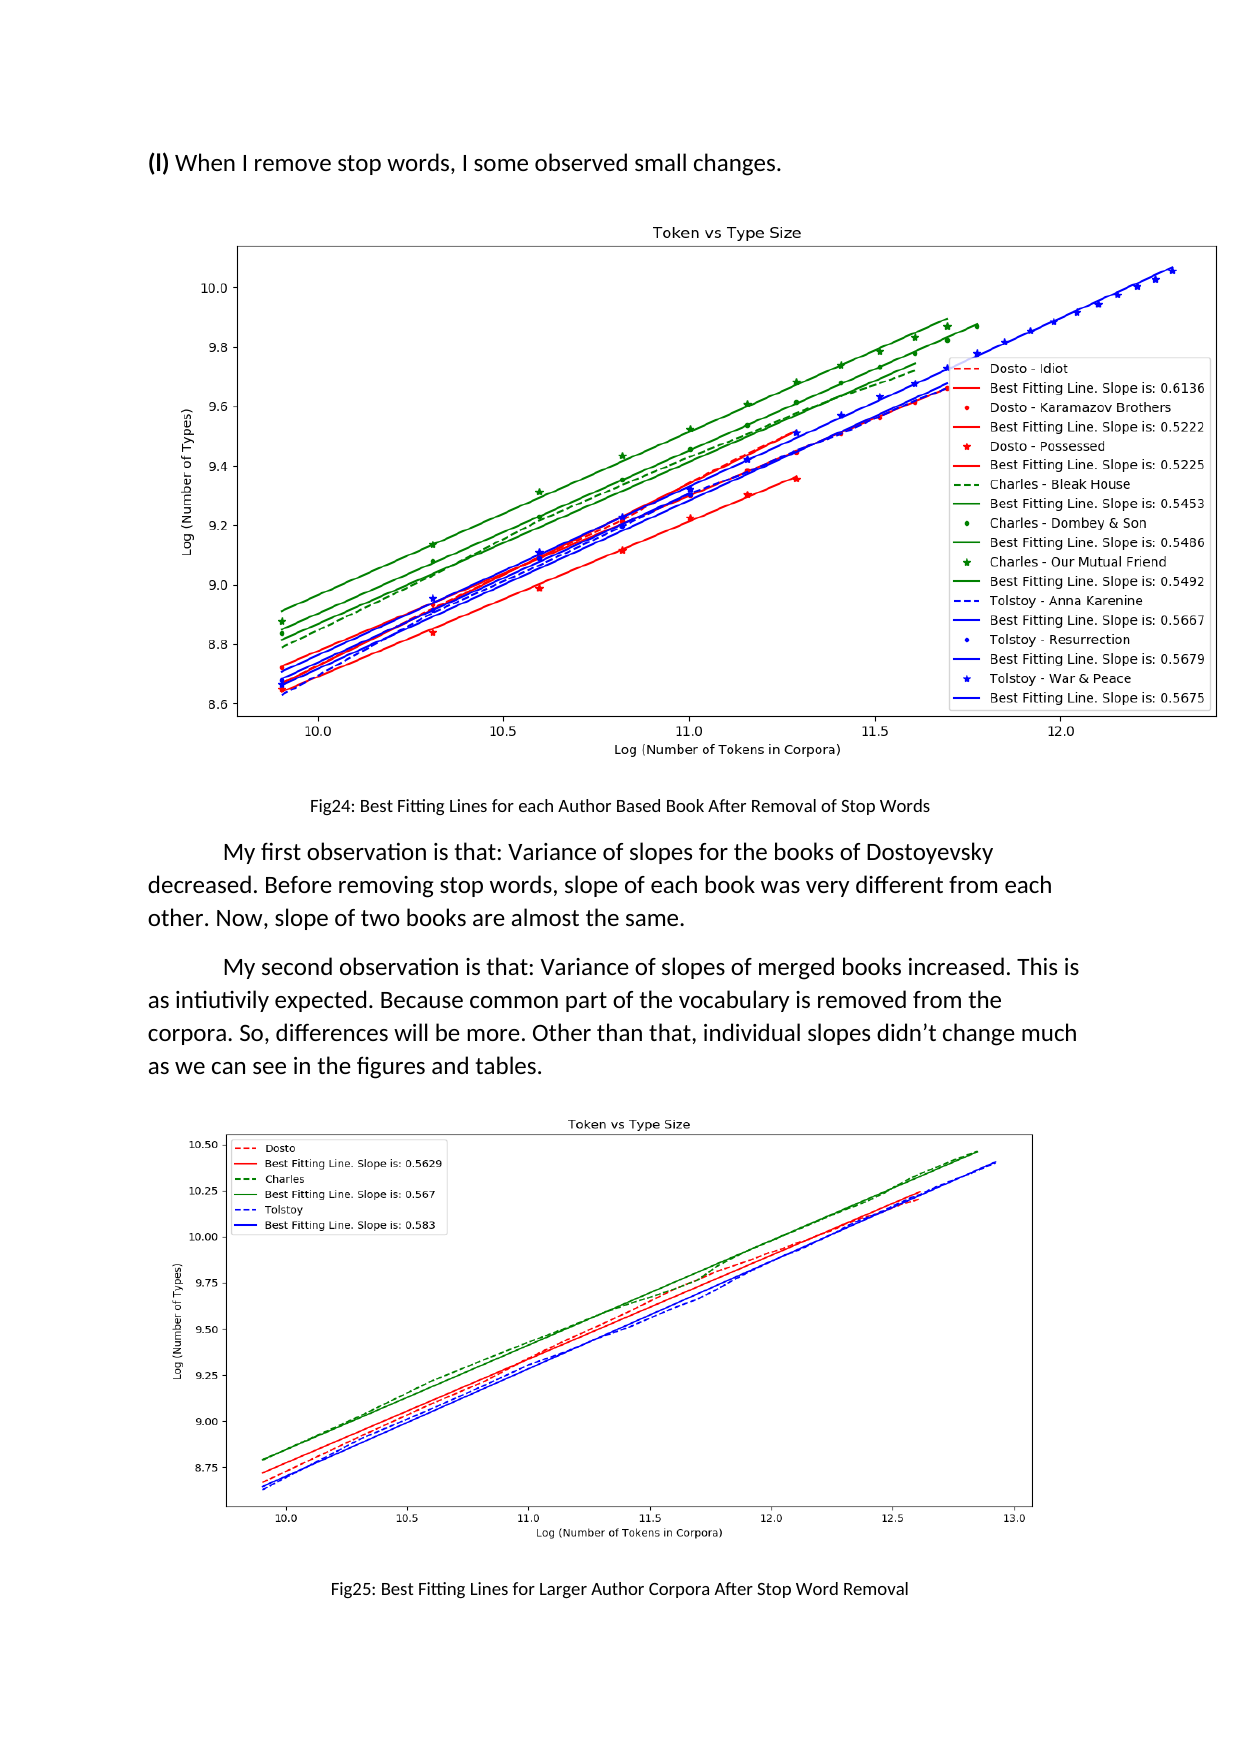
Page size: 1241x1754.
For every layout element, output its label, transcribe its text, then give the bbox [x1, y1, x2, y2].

text Fig24: Best Fitting Lines for each Author Based Book After Removal of Stop Words [148, 794, 1093, 817]
picture [147, 1099, 1056, 1558]
picture [147, 197, 1241, 776]
text My first observation is that: Variance of slopes for the books of Dostoyevsky decreased. Before removing stop words, slope of each book was very different from each other. Now, slope of two books are almost the same. [148, 836, 1093, 932]
text (l) When I remove stop words, I some observed small changes. [148, 148, 1093, 178]
text Fig25: Best Fitting Lines for Larger Author Corpora After Stop Word Removal [148, 1577, 1093, 1600]
text My second observation is that: Variance of slopes of merged books increased. This is as intiutivily expected. Because common part of the vocabulary is removed from the corpora. So, differences will be more. Other than that, individual slopes didn’t change much as we can see in the figures and tables. [148, 951, 1093, 1081]
